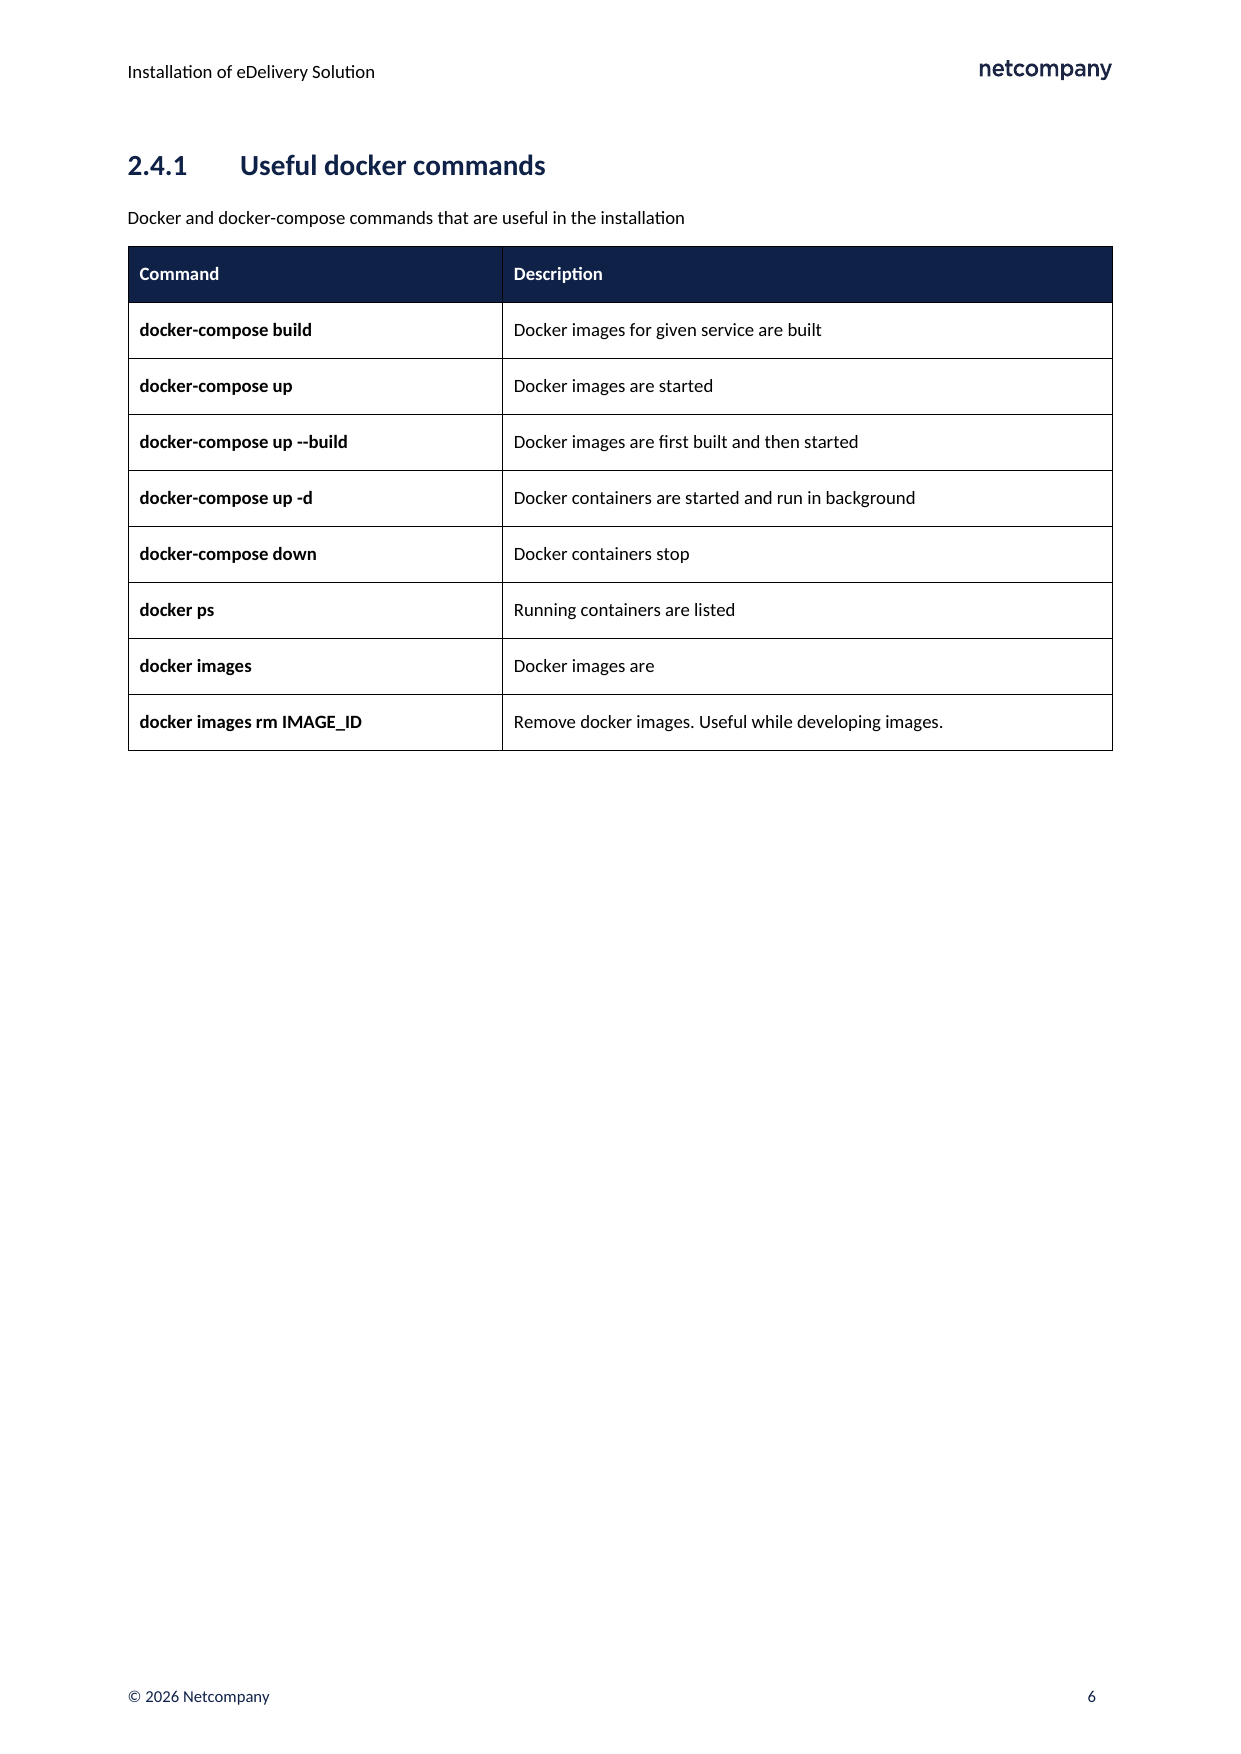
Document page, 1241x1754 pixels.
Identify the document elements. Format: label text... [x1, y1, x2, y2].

table_cell Docker containers stop [503, 527, 1112, 582]
table_cell Docker images are first built and then started [503, 415, 1112, 470]
table_cell docker-compose up -d [129, 471, 502, 526]
table_cell docker-compose up [129, 359, 502, 414]
subtitle Useful docker commands [127, 147, 1113, 183]
table_cell docker-compose build [129, 303, 502, 358]
table_cell docker images rm IMAGE_ID [129, 695, 502, 750]
table_cell Docker images are [503, 639, 1112, 694]
table_cell docker-compose down [129, 527, 502, 582]
table_cell Docker images for given service are built [503, 303, 1112, 358]
table_header Command [129, 247, 502, 302]
table_cell Running containers are listed [503, 583, 1112, 638]
table_cell Docker images are started [503, 359, 1112, 414]
table_cell docker images [129, 639, 502, 694]
table_header Description [503, 247, 1112, 302]
table_cell Remove docker images. Useful while developing images. [503, 695, 1112, 750]
text Docker and docker-compose commands that are useful in the installation [127, 202, 1113, 229]
table_cell docker-compose up --build [129, 415, 502, 470]
table_cell docker ps [129, 583, 502, 638]
table_cell Docker containers are started and run in background [503, 471, 1112, 526]
